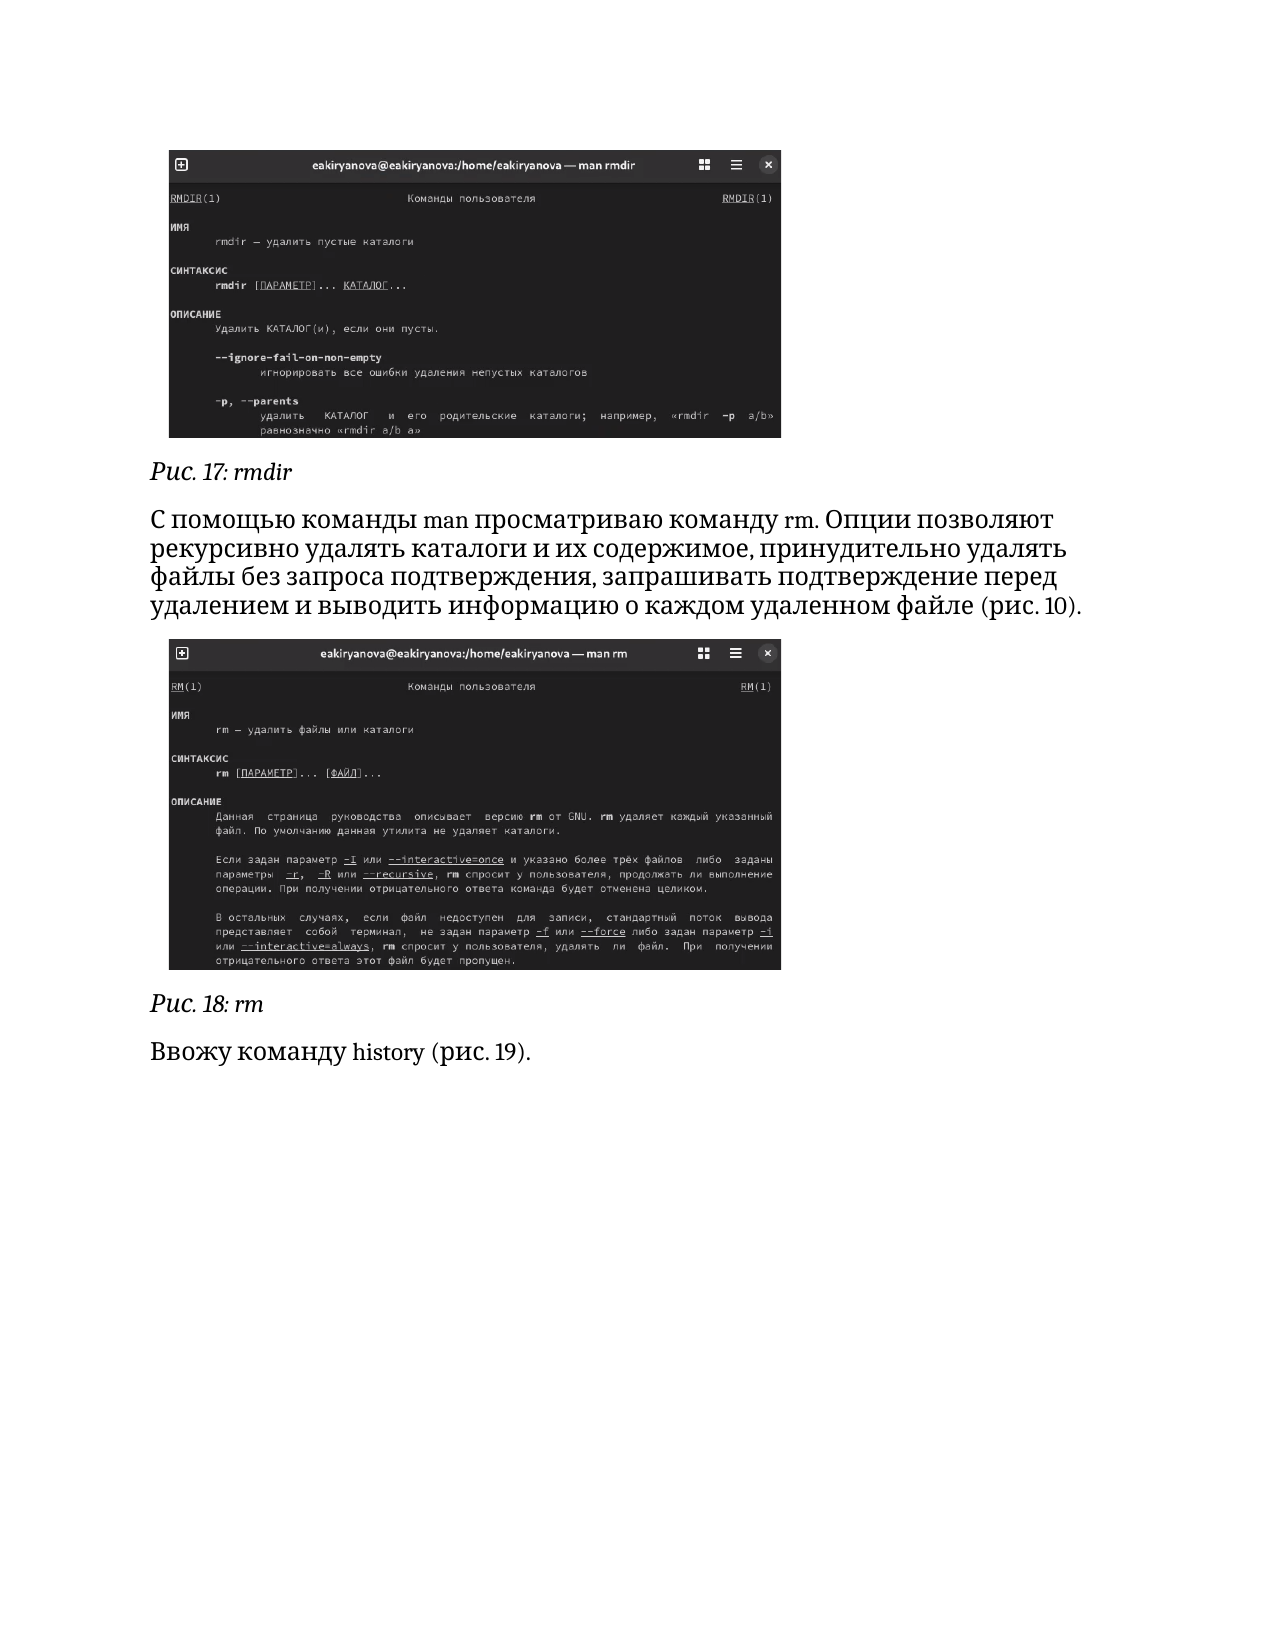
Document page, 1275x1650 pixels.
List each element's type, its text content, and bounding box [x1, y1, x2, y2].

text Рис. 17: rmdir [150, 458, 1125, 487]
text С помощью команды man просматриваю команду rm. Опции позволяют рекурсивно удалять каталоги и их содержимое, принудительно удалять файлы без запроса подтверждения, запрашивать подтверждение перед удалением и выводить информацию о каждом удаленном файле (рис. 10). [150, 506, 1125, 621]
text Ввожу команду history (рис. 19). [150, 1038, 1125, 1066]
text Рис. 18: rm [150, 990, 1125, 1019]
picture [168, 150, 782, 438]
picture [168, 639, 782, 970]
